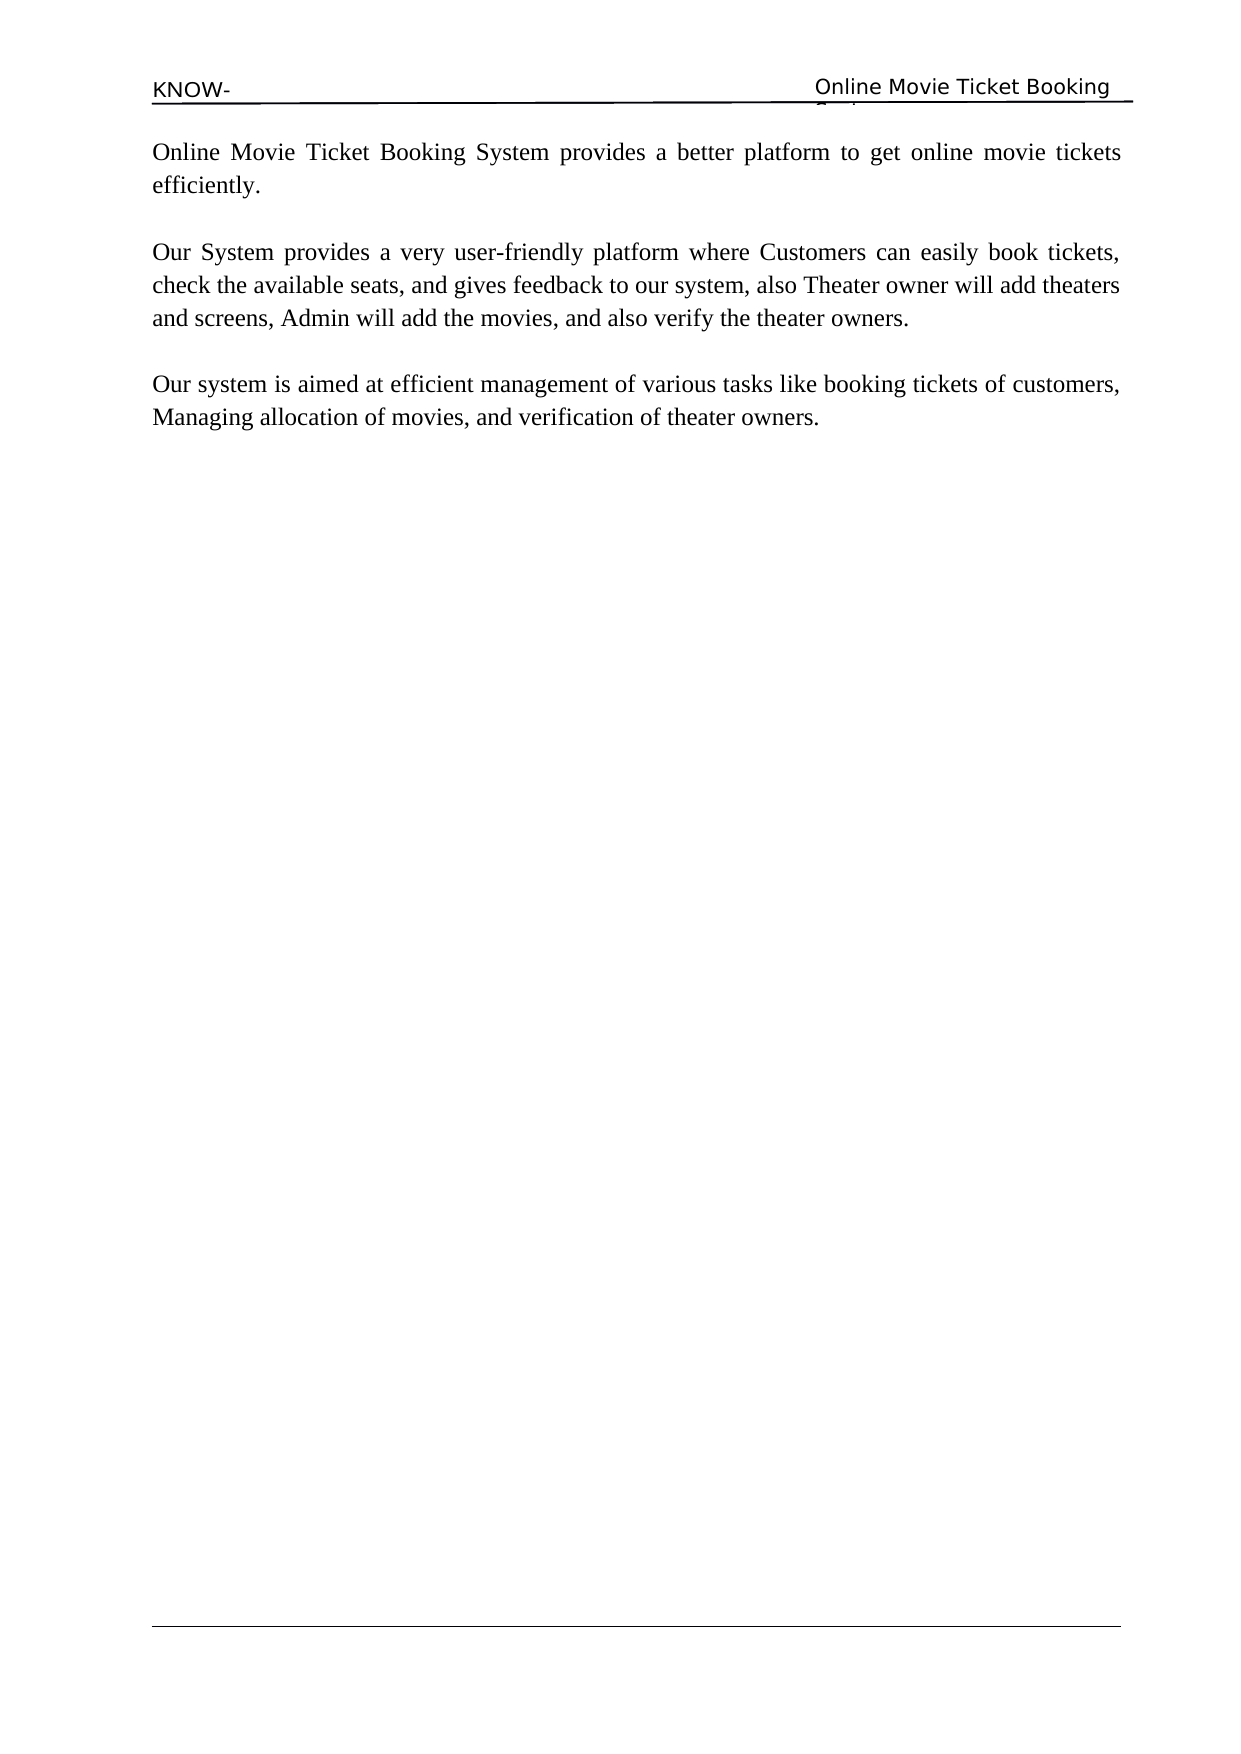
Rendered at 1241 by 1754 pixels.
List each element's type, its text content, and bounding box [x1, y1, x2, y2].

text Our System provides a very user-friendly platform where Customers can easily book tickets, check the available seats, and gives feedback to our system, also Theater owner will add theaters and screens, Admin will add the movies, and also verify the theater owners. [152, 237, 1121, 332]
text Online Movie Ticket Booking System provides a better platform to get online movie tickets efficiently. [152, 137, 1122, 199]
text Our system is aimed at efficient management of various tasks like booking tickets of customers, Managing allocation of movies, and verification of theater owners. [152, 369, 1121, 431]
